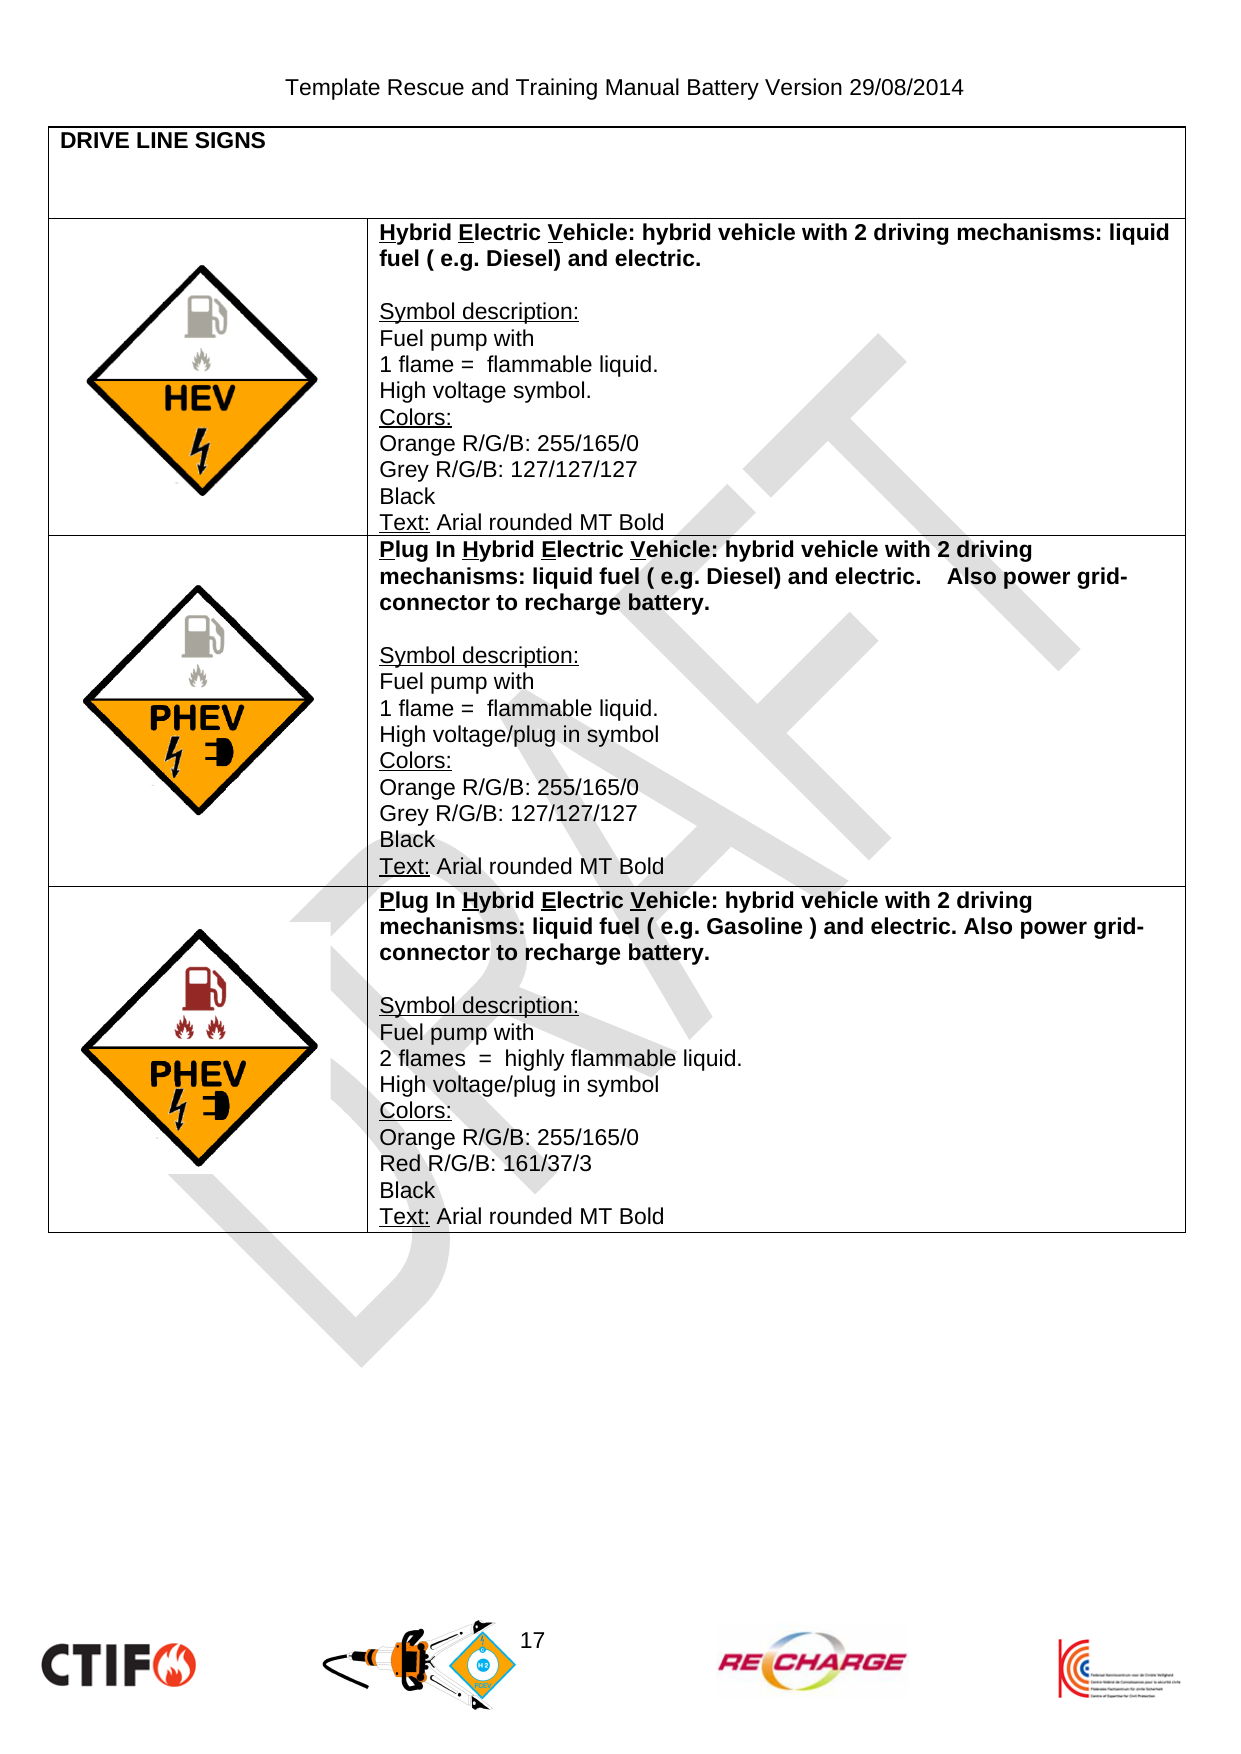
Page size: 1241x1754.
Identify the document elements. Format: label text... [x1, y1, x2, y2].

table_cell [49, 536, 367, 886]
table_cell Plug In Hybrid Electric Vehicle: hybrid vehicle with 2 driving mechanisms: liquid fuel ( e.g. Diesel) and electric. Also power grid-connector to recharge battery. Symbol description: Fuel pump with 1 flame = flammable liquid. High voltage/plug in symbol Colors: Orange R/G/B: 255/165/0 Grey R/G/B: 127/127/127 Black Text: Arial rounded MT Bold [368, 536, 1185, 886]
picture [1058, 1639, 1181, 1699]
picture [320, 1617, 518, 1715]
picture [716, 1623, 910, 1699]
table_cell Hybrid Electric Vehicle: hybrid vehicle with 2 driving mechanisms: liquid fuel ( e.g. Diesel) and electric. Symbol description: Fuel pump with 1 flame = flammable liquid. High voltage symbol. Colors: Orange R/G/B: 255/165/0 Grey R/G/B: 127/127/127 Black Text: Arial rounded MT Bold [368, 219, 1185, 535]
table_cell [49, 219, 367, 535]
picture [58, 922, 331, 1174]
table_cell [49, 887, 367, 1232]
table_header DRIVE LINE SIGNS [49, 128, 1185, 218]
picture [85, 263, 319, 497]
picture [34, 1635, 203, 1696]
table_cell Plug In Hybrid Electric Vehicle: hybrid vehicle with 2 driving mechanisms: liquid fuel ( e.g. Gasoline ) and electric. Also power grid-connector to recharge battery. Symbol description: Fuel pump with 2 flames = highly flammable liquid. High voltage/plug in symbol Colors: Orange R/G/B: 255/165/0 Red R/G/B: 161/37/3 Black Text: Arial rounded MT Bold [368, 887, 1185, 1232]
picture [82, 583, 315, 816]
